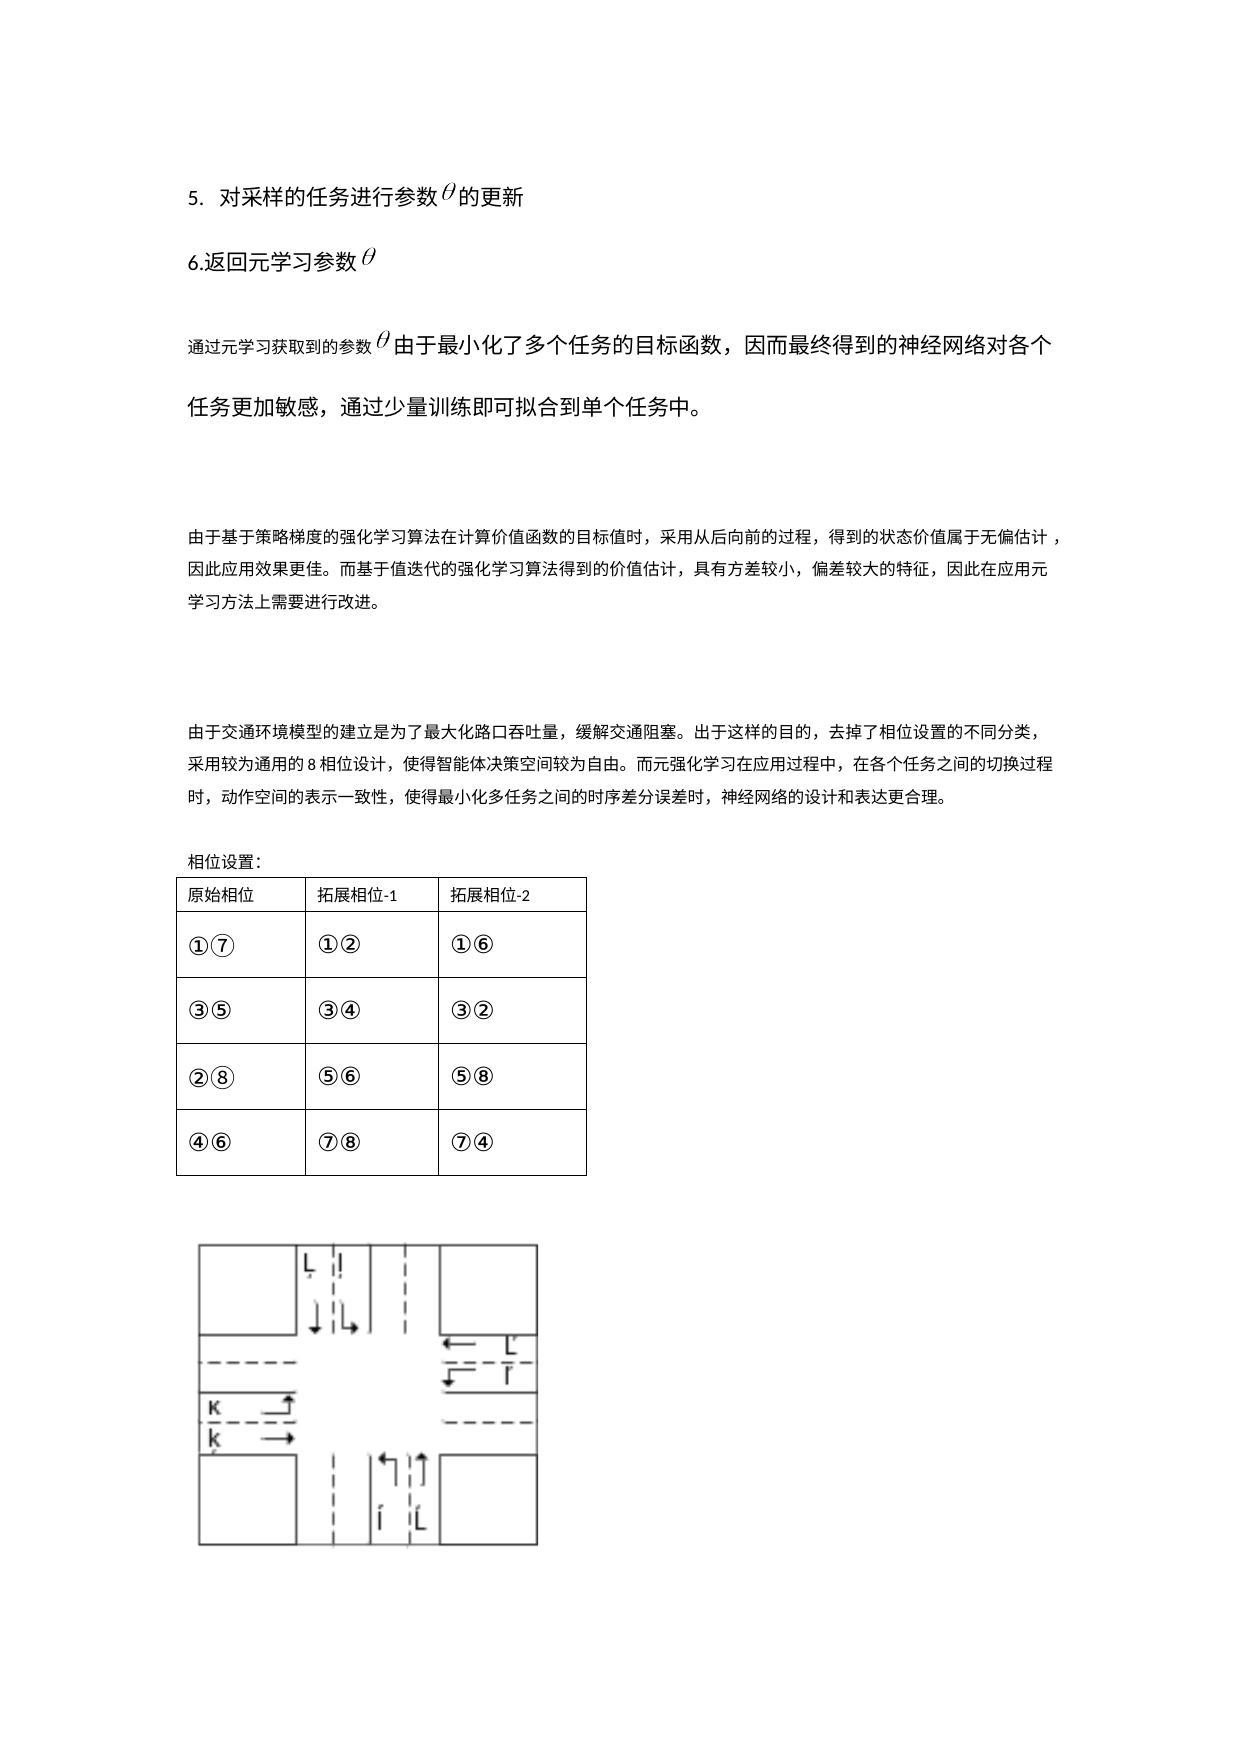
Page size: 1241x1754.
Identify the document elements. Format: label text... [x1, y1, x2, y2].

table_cell ⑤⑥ [306, 1044, 438, 1109]
table_cell ①② [306, 912, 438, 977]
table_cell ②⑧ [177, 1044, 305, 1109]
text 通过元学习获取到的参数由于最小化了多个任务的目标函数，因而最终得到的神经网络对各个任务更加敏感，通过少量训练即可拟合到单个任务中。 [187, 324, 1053, 422]
table_cell ⑦⑧ [306, 1110, 438, 1175]
table_cell ④⑥ [177, 1110, 305, 1175]
table_cell ③② [439, 978, 586, 1043]
table_cell ⑦④ [439, 1110, 586, 1175]
text 由于基于策略梯度的强化学习算法在计算价值函数的目标值时，采用从后向前的过程，得到的状态价值属于无偏估计，因此应用效果更佳。而基于值迭代的强化学习算法得到的价值估计，具有方差较小，偏差较大的特征，因此在应用元学习方法上需要进行改进。 [187, 519, 1053, 617]
text 5. 对采样的任务进行参数的更新 [187, 162, 1053, 227]
text 由于交通环境模型的建立是为了最大化路口吞吐量，缓解交通阻塞。出于这样的目的，去掉了相位设置的不同分类，采用较为通用的8相位设计，使得智能体决策空间较为自由。而元强化学习在应用过程中，在各个任务之间的切换过程时，动作空间的表示一致性，使得最小化多任务之间的时序差分误差时，神经网络的设计和表达更合理。 [187, 714, 1053, 812]
text 6.返回元学习参数 [187, 227, 1053, 292]
table_cell ①⑦ [177, 912, 305, 977]
table_cell ③④ [306, 978, 438, 1043]
table_cell ①⑥ [439, 912, 586, 977]
text 相位设置： [187, 844, 1053, 877]
table_cell ③⑤ [177, 978, 305, 1043]
table_header 原始相位 [177, 878, 305, 911]
table_header 拓展相位-2 [439, 878, 586, 911]
table_header 拓展相位-1 [306, 878, 438, 911]
table_cell ⑤⑧ [439, 1044, 586, 1109]
